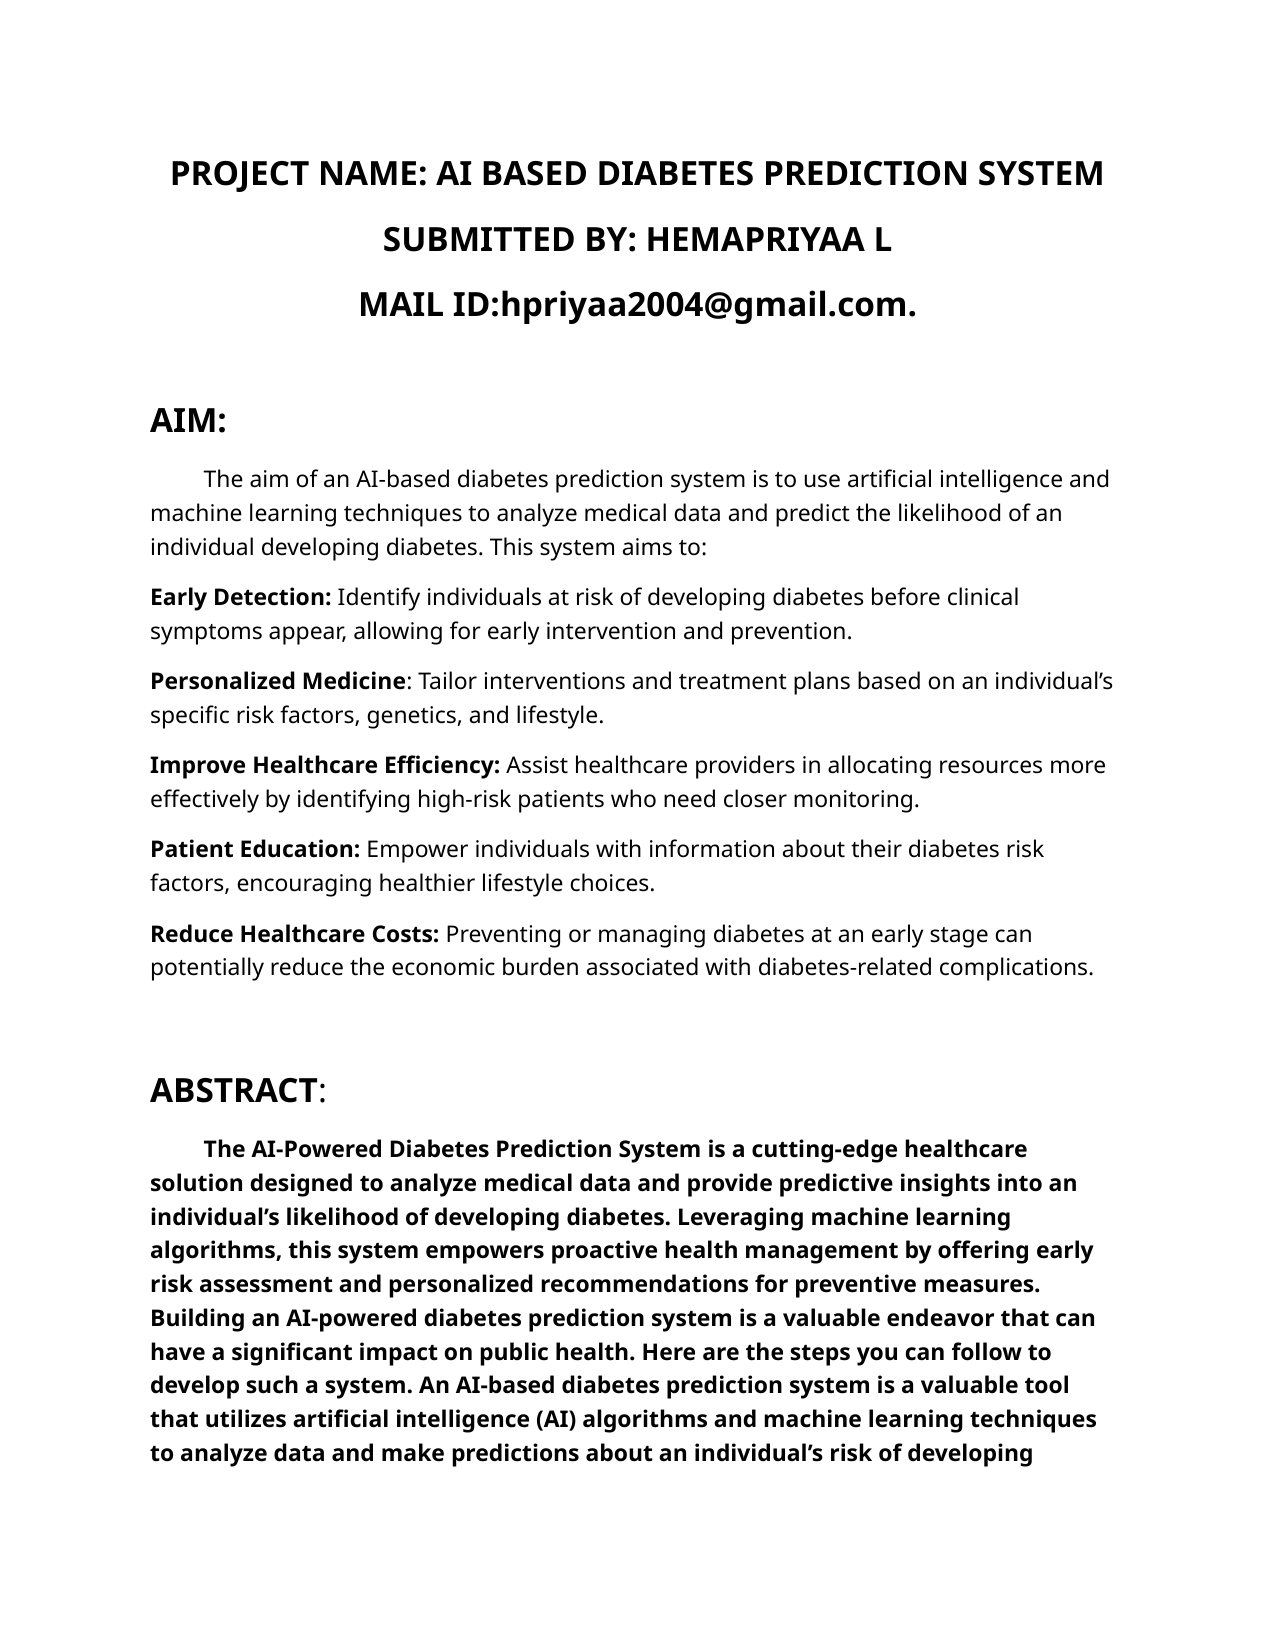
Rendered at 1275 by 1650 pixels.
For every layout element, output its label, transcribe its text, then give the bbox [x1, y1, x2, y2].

text Early Detection: Identify individuals at risk of developing diabetes before clinical symptoms appear, allowing for early intervention and prevention. [150, 581, 1125, 646]
text MAIL ID:hpriyaa2004@gmail.com. [150, 281, 1125, 327]
text ABSTRACT: [150, 1067, 1125, 1113]
text Patient Education: Empower individuals with information about their diabetes risk factors, encouraging healthier lifestyle choices. [150, 833, 1125, 898]
text AIM: [150, 397, 1125, 443]
text The aim of an AI-based diabetes prediction system is to use artificial intelligence and machine learning techniques to analyze medical data and predict the likelihood of an individual developing diabetes. This system aims to: [150, 463, 1125, 562]
text Improve Healthcare Efficiency: Assist healthcare providers in allocating resources more effectively by identifying high-risk patients who need closer monitoring. [150, 749, 1125, 814]
text Personalized Medicine: Tailor interventions and treatment plans based on an individual’s specific risk factors, genetics, and lifestyle. [150, 665, 1125, 730]
text PROJECT NAME: AI BASED DIABETES PREDICTION SYSTEM [150, 150, 1125, 195]
text Reduce Healthcare Costs: Preventing or managing diabetes at an early stage can potentially reduce the economic burden associated with diabetes-related complications. [150, 917, 1125, 982]
text SUBMITTED BY: HEMAPRIYAA L [150, 216, 1125, 261]
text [150, 1133, 1125, 1468]
